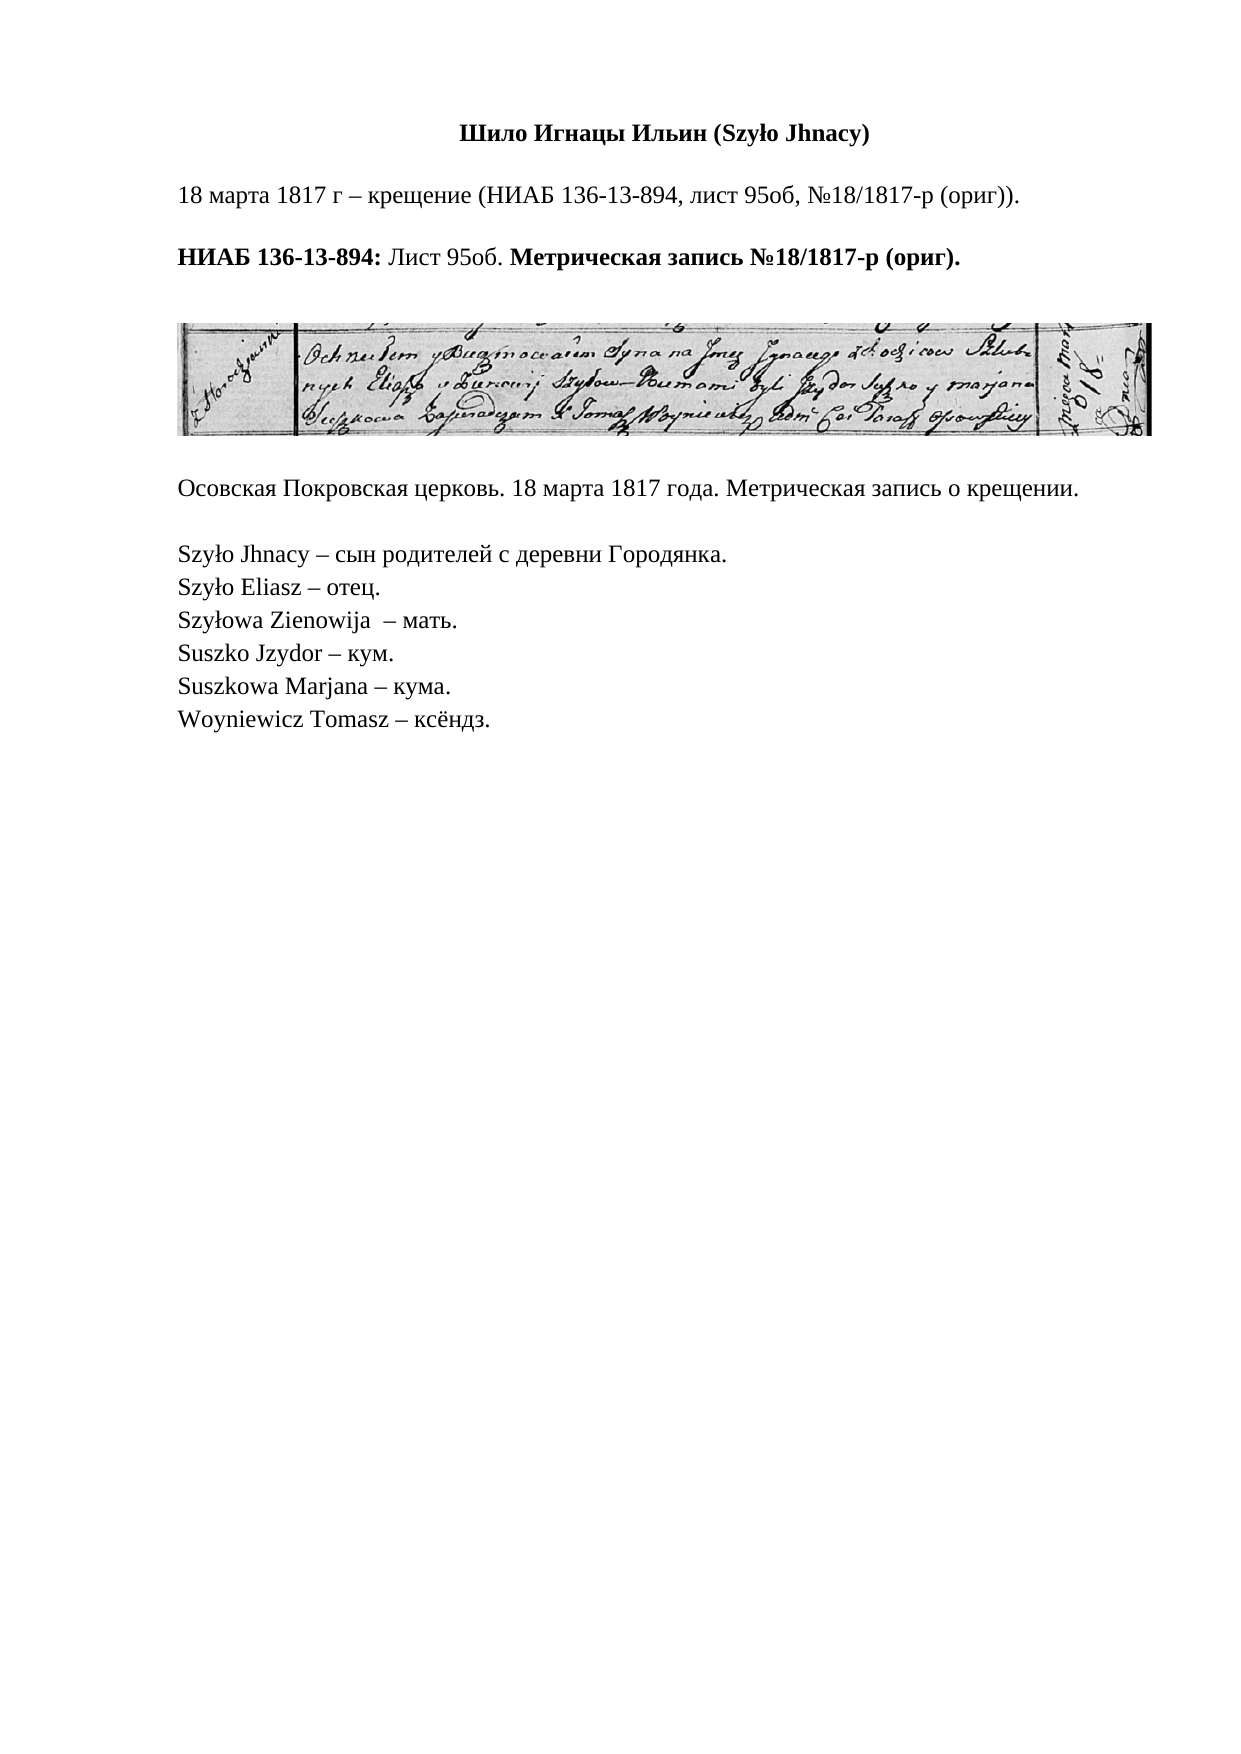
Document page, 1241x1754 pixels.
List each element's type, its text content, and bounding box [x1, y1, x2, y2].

text Woyniewicz Tomasz – ксёндз. [177, 704, 1152, 733]
picture [177, 323, 1152, 436]
text Szyłowa Zienowija – мать. [177, 605, 1152, 634]
text НИАБ 136-13-894: Лист 95об. Метрическая запись №18/1817-р (ориг). [177, 242, 1152, 271]
text Szyło Jhnacy – сын родителей с деревни Городянка. [177, 539, 1152, 568]
text Шило Игнацы Ильин (Szyło Jhnacy) [177, 118, 1152, 147]
text 18 марта 1817 г – крещение (НИАБ 136-13-894, лист 95об, №18/1817-р (ориг)). [177, 180, 1152, 209]
text Suszkowa Marjana – кума. [177, 671, 1152, 700]
text Suszko Jzydor – кум. [177, 638, 1152, 667]
text Szyło Eliasz – отец. [177, 572, 1152, 601]
text Осовская Покровская церковь. 18 марта 1817 года. Метрическая запись о крещении. [177, 473, 1152, 502]
